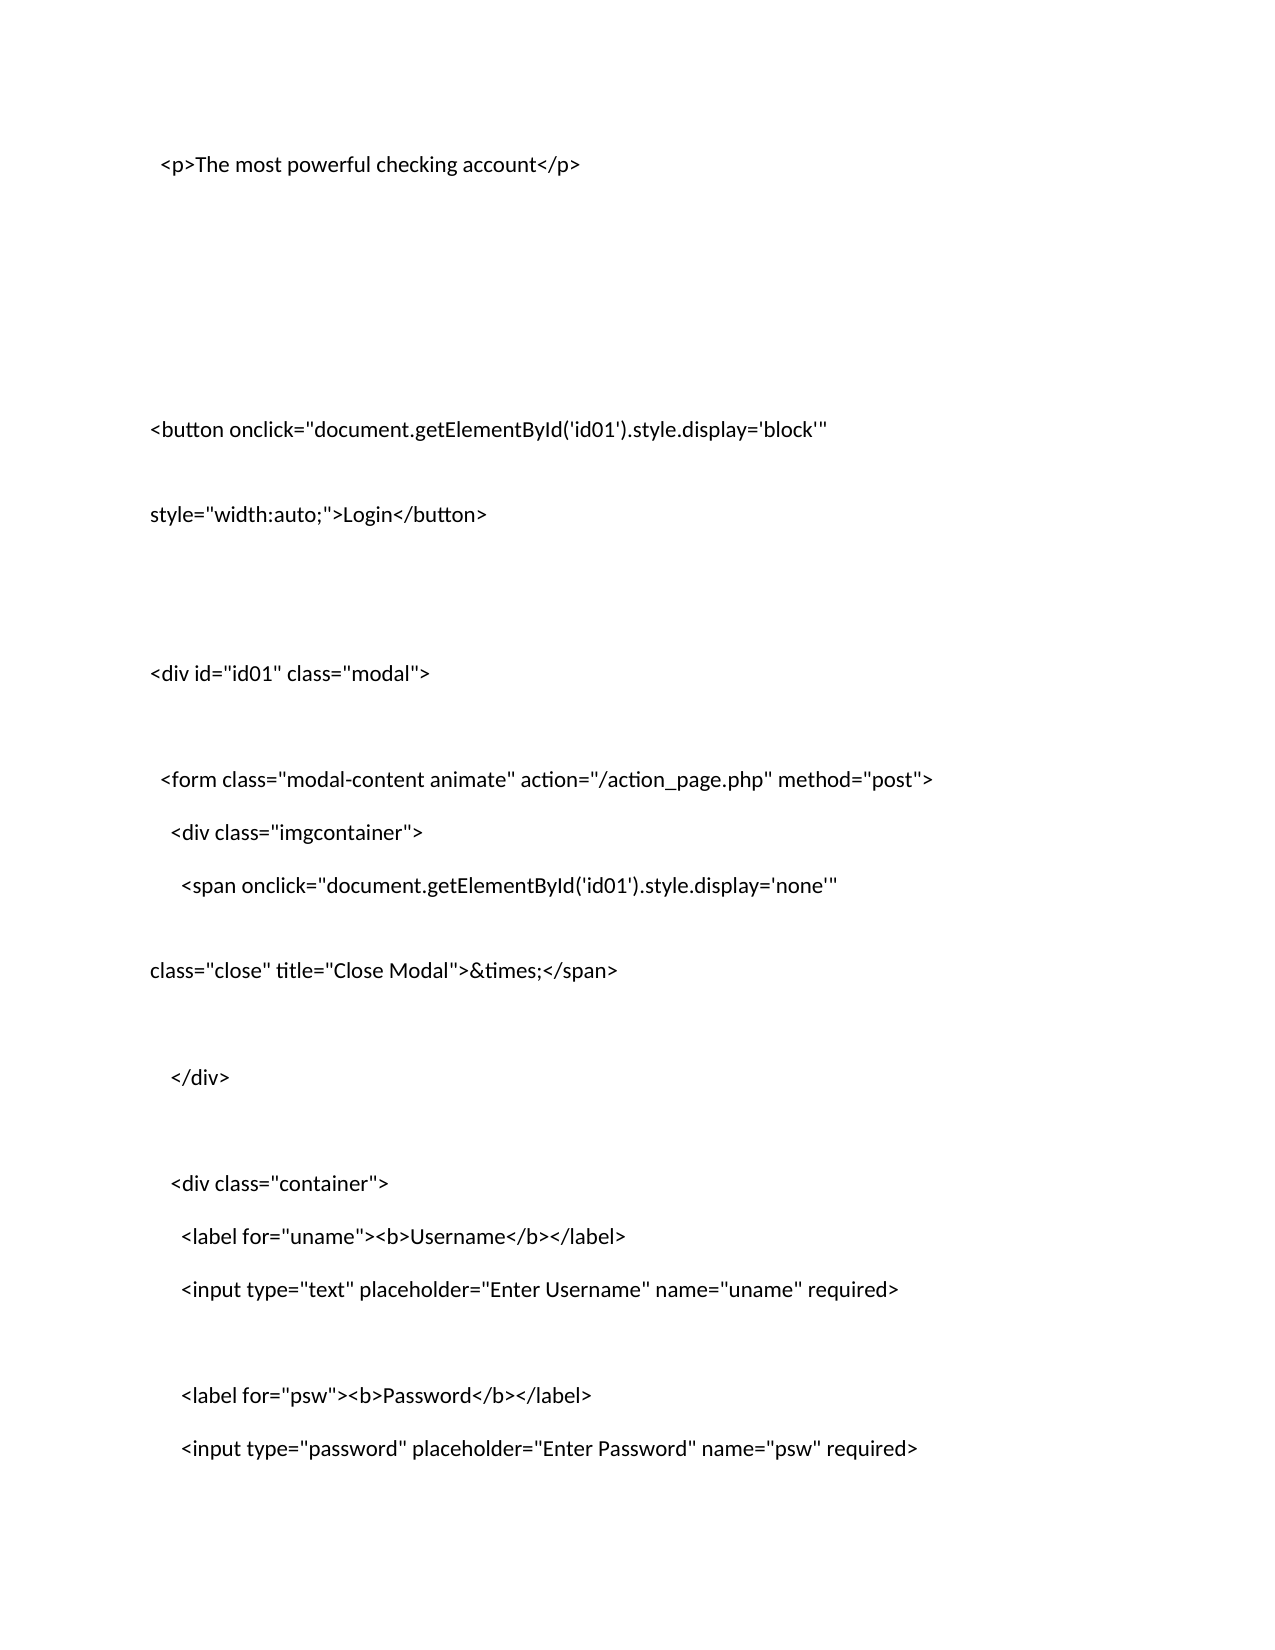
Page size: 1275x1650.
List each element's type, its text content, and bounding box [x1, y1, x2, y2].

text <p>The most powerful checking account</p> [150, 150, 1125, 178]
text <form class="modal-content animate" action="/action_page.php" method="post"> [150, 765, 1125, 793]
text <button onclick="document.getElementById('id01').style.display='block'" [150, 415, 1125, 475]
text <label for="uname"><b>Username</b></label> [150, 1222, 1125, 1250]
text <div class="imgcontainer"> [150, 818, 1125, 846]
text <div class="container"> [150, 1169, 1125, 1197]
text <input type="text" placeholder="Enter Username" name="uname" required> [150, 1275, 1125, 1303]
text </div> [150, 1063, 1125, 1091]
text <div id="id01" class="modal"> [150, 659, 1125, 687]
text <input type="password" placeholder="Enter Password" name="psw" required> [150, 1434, 1125, 1462]
text <span onclick="document.getElementById('id01').style.display='none'" [150, 871, 1125, 932]
text <label for="psw"><b>Password</b></label> [150, 1381, 1125, 1409]
text style="width:auto;">Login</button> [150, 500, 1125, 528]
text class="close" title="Close Modal">&times;</span> [150, 957, 1125, 985]
